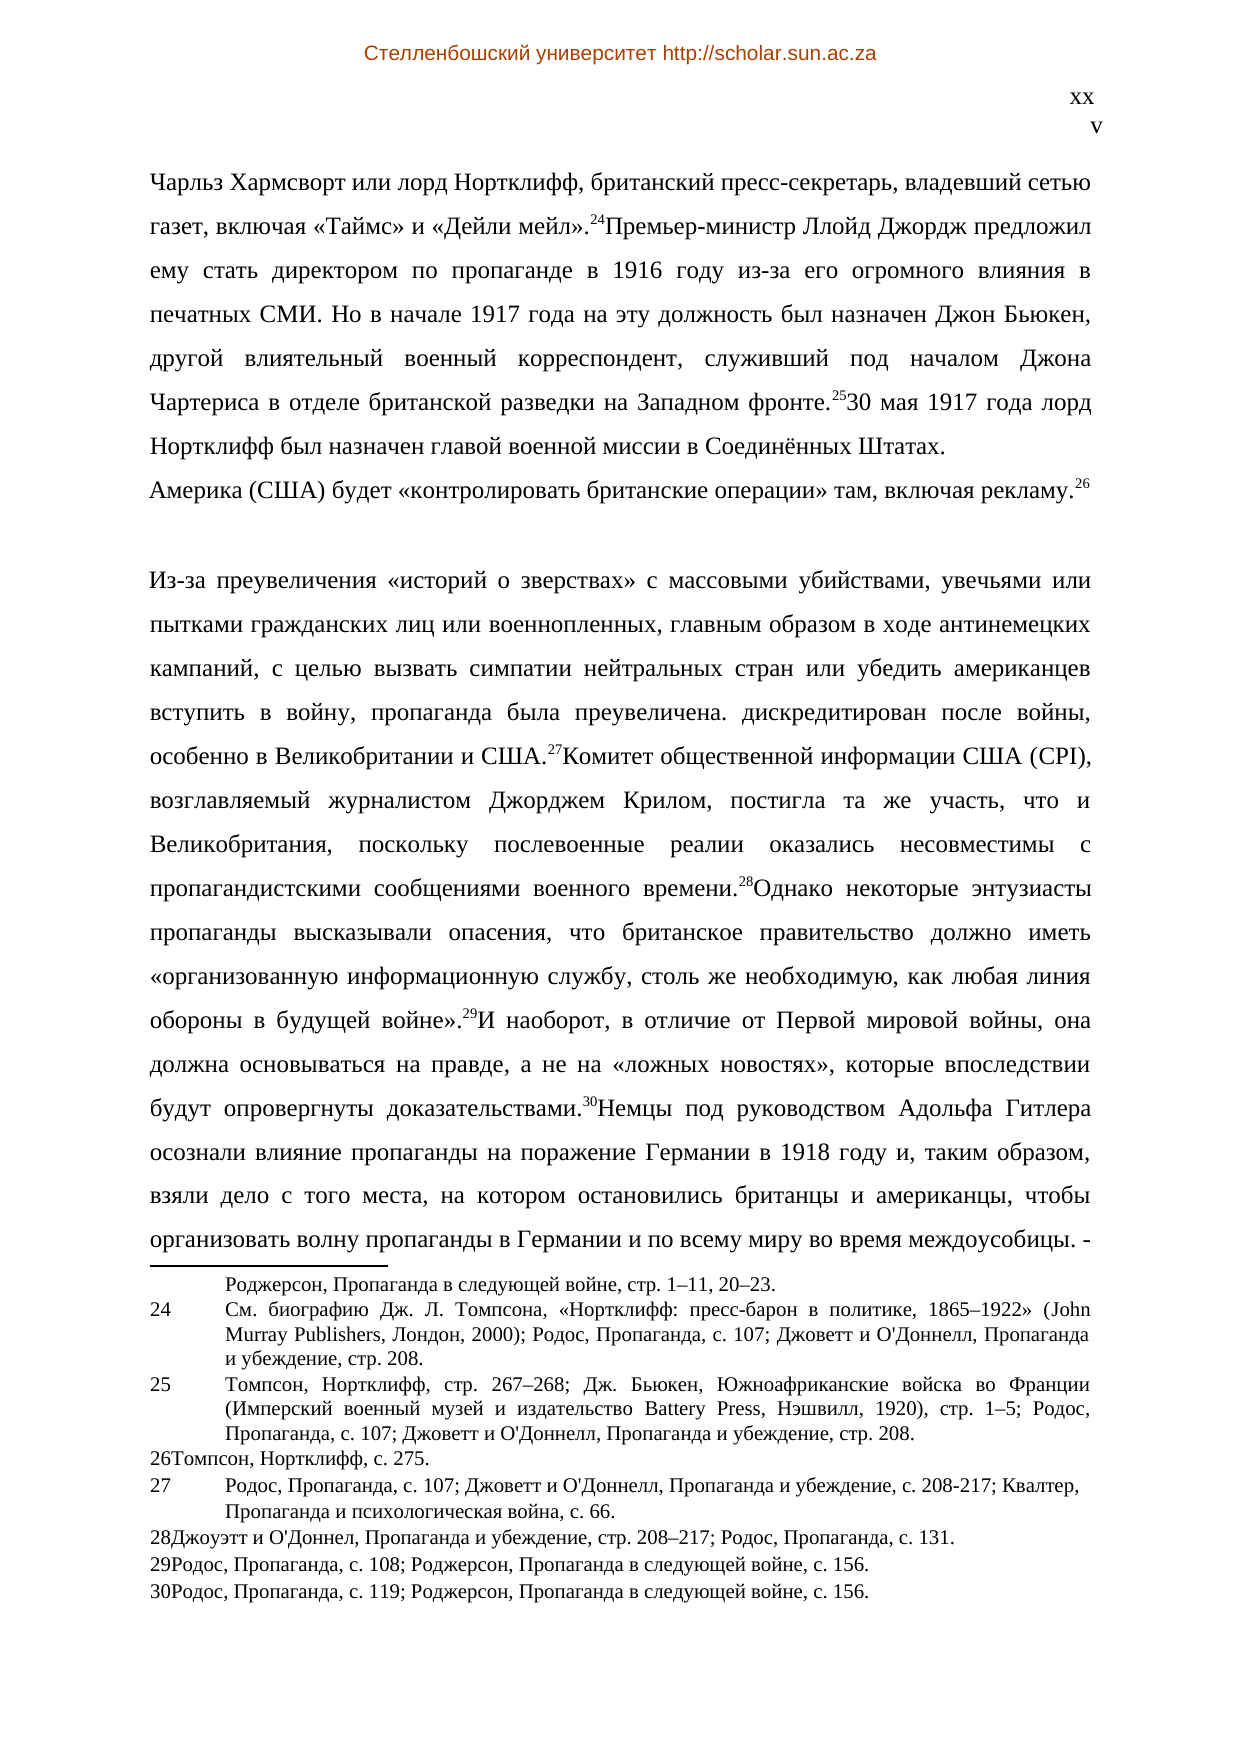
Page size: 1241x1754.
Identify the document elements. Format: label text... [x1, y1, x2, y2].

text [148, 565, 1092, 1253]
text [148, 167, 1092, 459]
text Америка (США) будет «контролировать британские операции» там, включая рекламу. [148, 475, 1092, 504]
